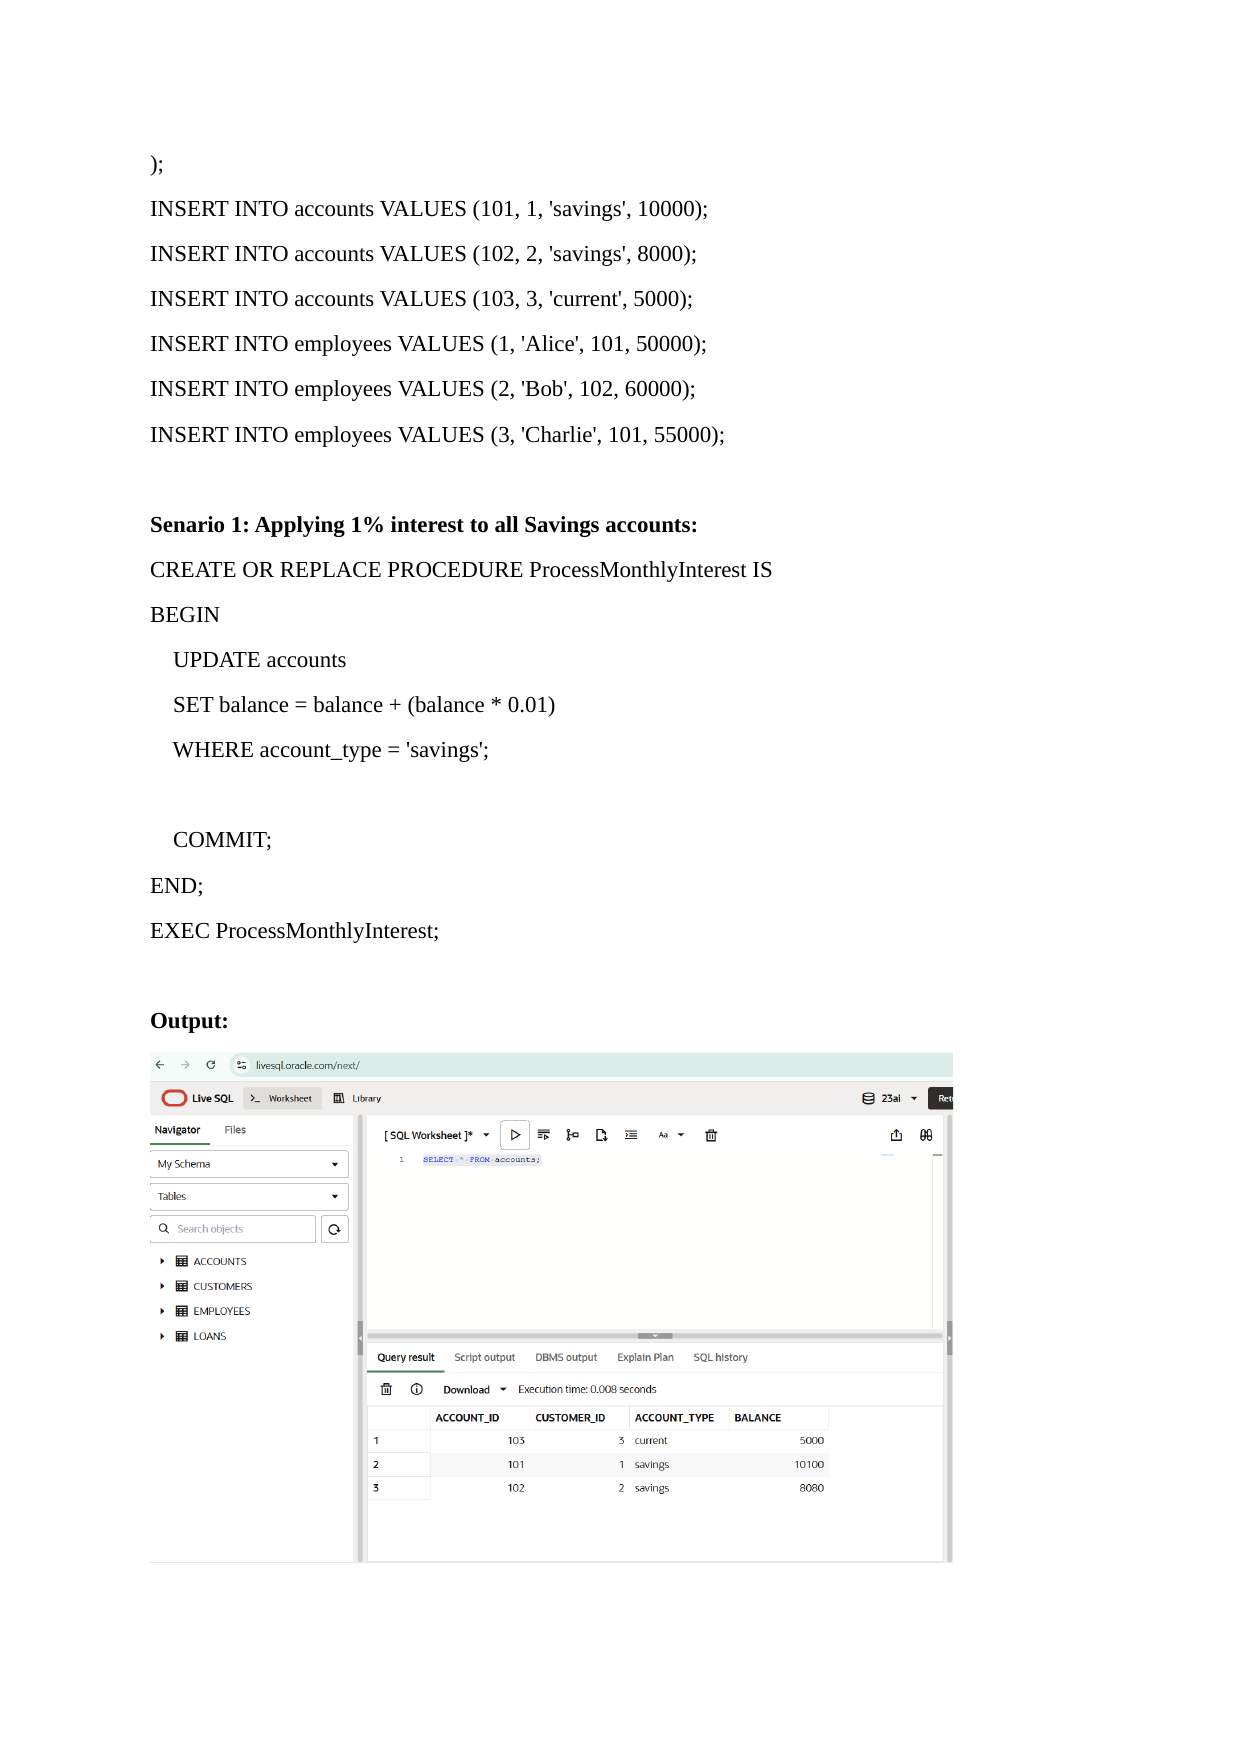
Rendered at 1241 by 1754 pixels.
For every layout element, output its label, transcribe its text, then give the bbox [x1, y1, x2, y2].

picture [150, 1052, 954, 1566]
text INSERT INTO accounts VALUES (101, 1, 'savings', 10000); [150, 195, 1090, 221]
text COMMIT; [150, 827, 1090, 853]
text INSERT INTO employees VALUES (1, 'Alice', 101, 50000); [150, 330, 1090, 357]
text BEGIN [150, 601, 1090, 627]
text WHERE account_type = 'savings'; [150, 736, 1090, 763]
text SET balance = balance + (balance * 0.01) [150, 691, 1090, 718]
text INSERT INTO employees VALUES (3, 'Charlie', 101, 55000); [150, 421, 1090, 447]
text INSERT INTO employees VALUES (2, 'Bob', 102, 60000); [150, 376, 1090, 402]
text Output: [150, 1007, 1090, 1033]
text UPDATE accounts [150, 646, 1090, 672]
text INSERT INTO accounts VALUES (103, 3, 'current', 5000); [150, 285, 1090, 312]
text END; [150, 872, 1090, 898]
text Senario 1: Applying 1% interest to all Savings accounts: [150, 511, 1090, 537]
text INSERT INTO accounts VALUES (102, 2, 'savings', 8000); [150, 240, 1090, 267]
text EXEC ProcessMonthlyInterest; [150, 917, 1090, 943]
text ); [150, 150, 1090, 176]
text CREATE OR REPLACE PROCEDURE ProcessMonthlyInterest IS [150, 556, 1090, 582]
